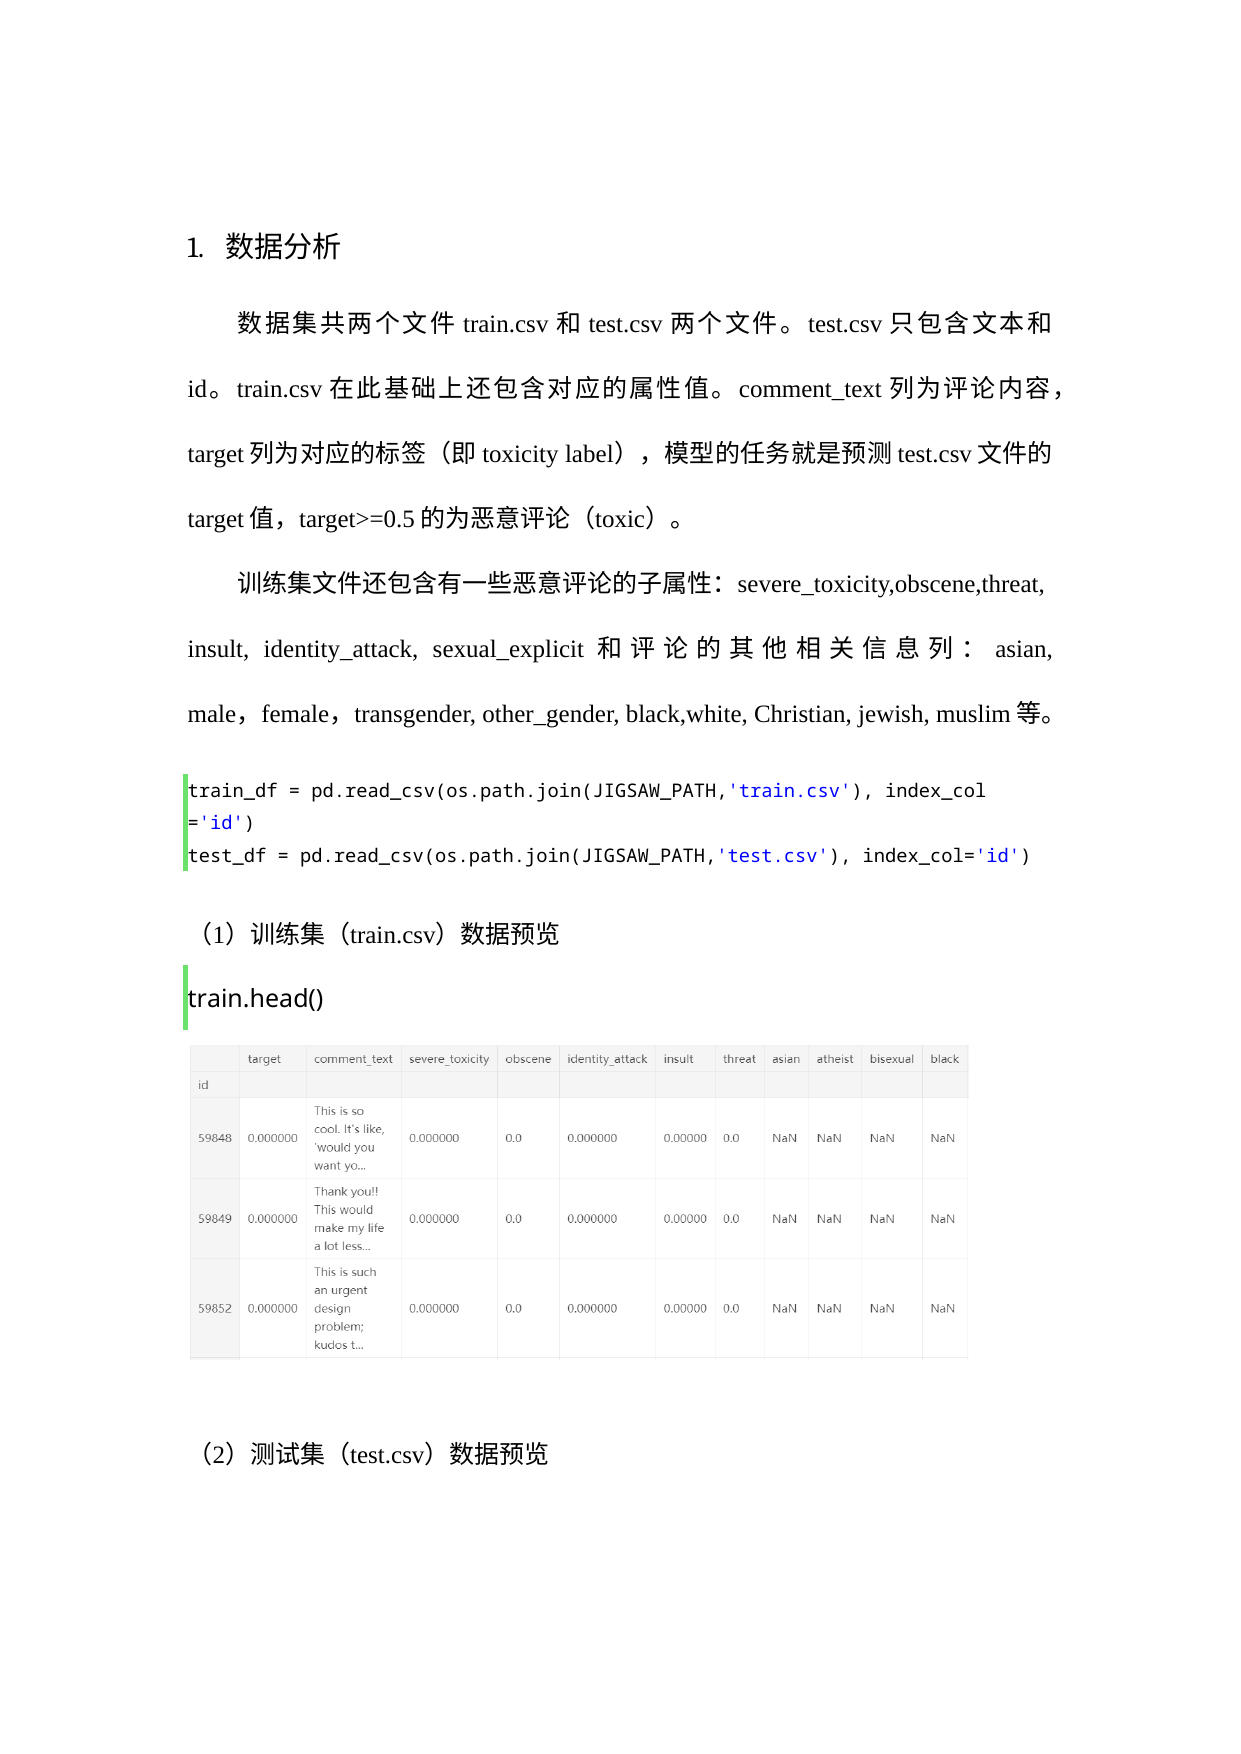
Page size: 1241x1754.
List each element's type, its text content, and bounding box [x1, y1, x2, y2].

text 训练集文件还包含有一些恶意评论的子属性：severe_toxicity,obscene,threat, [187, 549, 1053, 614]
text 数据集共两个文件train.csv和test.csv两个文件。test.csv只包含文本和id。train.csv在此基础上还包含对应的属性值。comment_text列为评论内容，target列为对应的标签（即toxicity label），模型的任务就是预测test.csv文件的target值，target>=0.5的为恶意评论（toxic）。 [187, 289, 1053, 549]
text insult, identity_attack, sexual_explicit和评论的其他相关信息列：asian, male，female，transgender, other_gender, black,white, Christian, jewish, muslim等。 [187, 614, 1053, 744]
subtitle 数据分析 [187, 212, 1053, 277]
text train_df = pd.read_csv(os.path.join(JIGSAW_PATH,'train.csv'), index_col='id') test_df = pd.read_csv(os.path.join(JIGSAW_PATH,'test.csv'), index_col='id') [188, 774, 1053, 871]
text （1）训练集（train.csv）数据预览 [187, 900, 1053, 965]
text train.head() [188, 965, 1053, 1030]
text （2）测试集（test.csv）数据预览 [187, 1420, 1053, 1485]
picture [187, 1043, 969, 1360]
